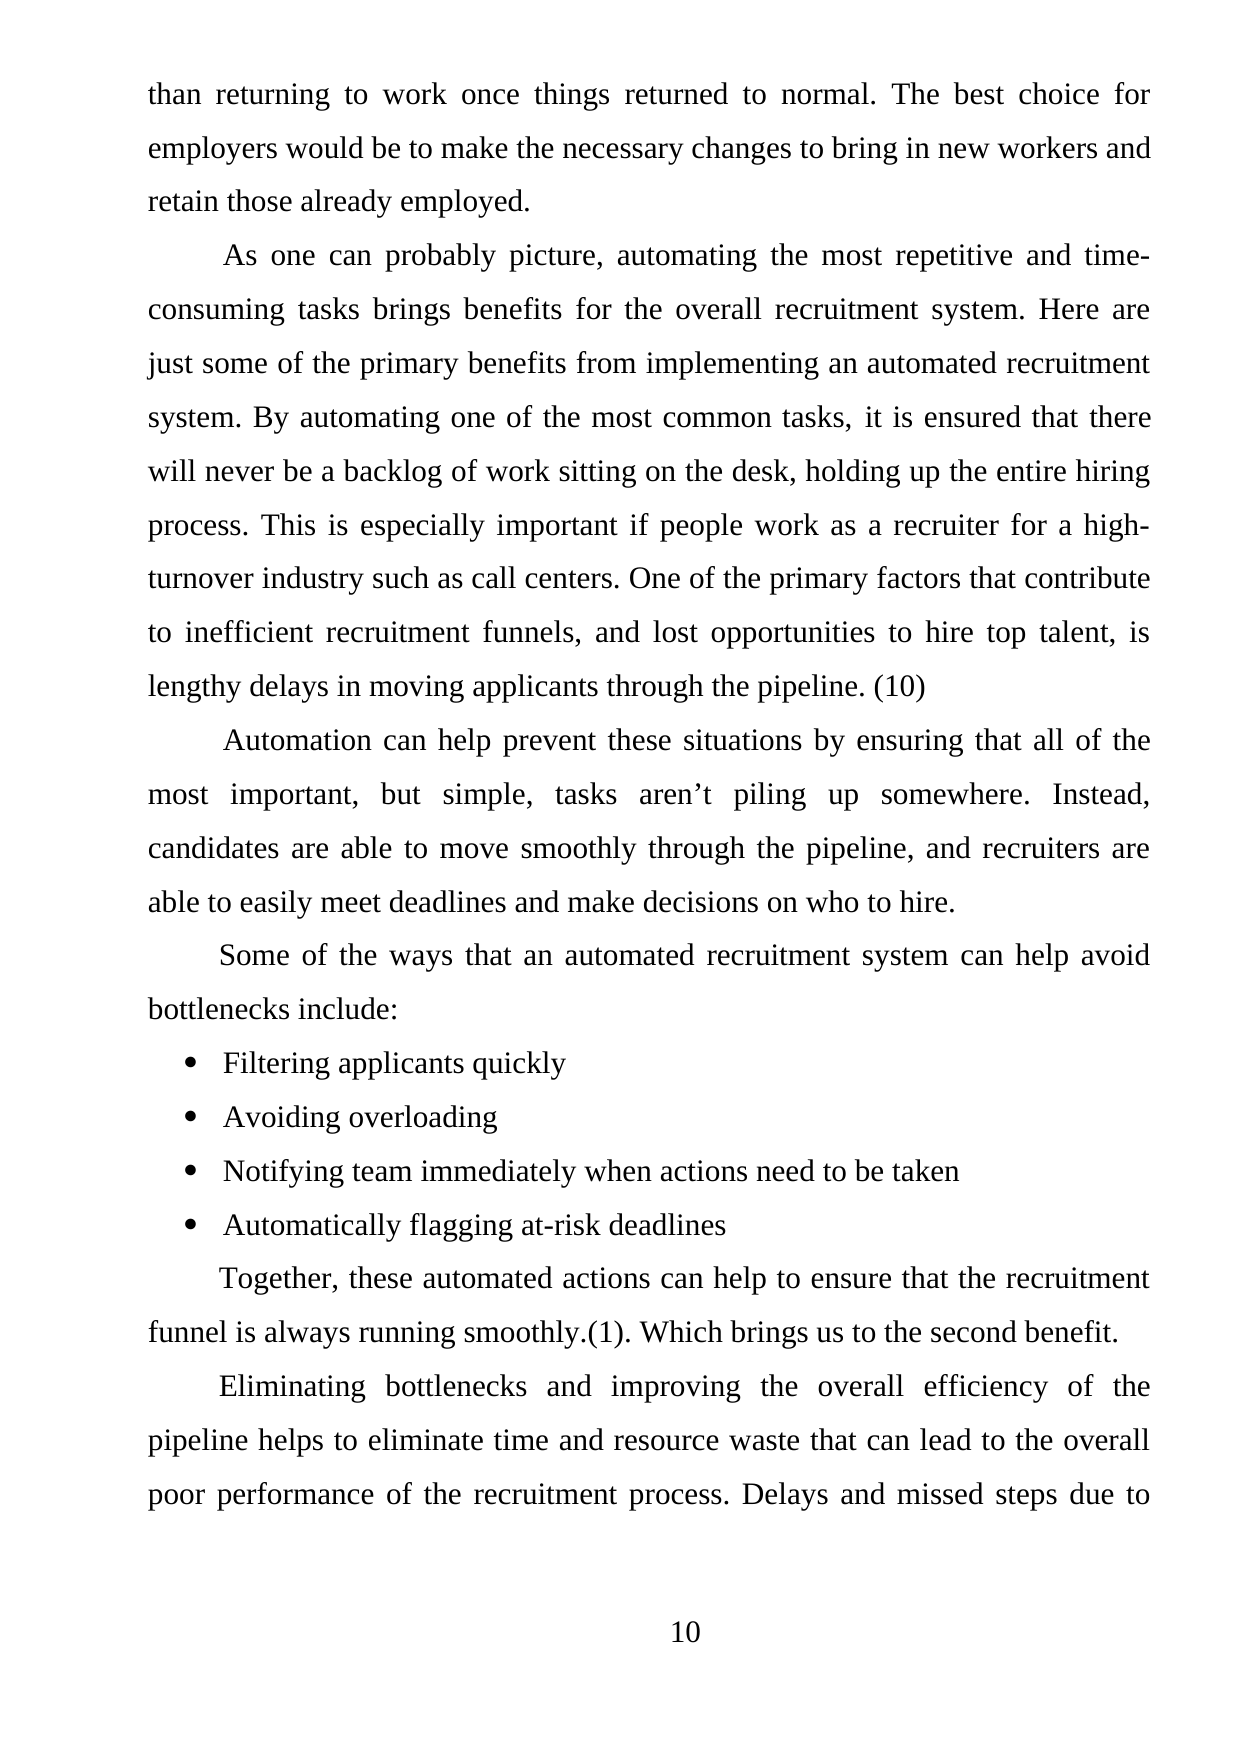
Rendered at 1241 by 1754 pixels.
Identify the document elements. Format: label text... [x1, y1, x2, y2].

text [148, 1367, 1152, 1511]
text Together, these automated actions can help to ensure that the recruitment funnel is always running smoothly.(1). Which brings us to the second benefit. [148, 1260, 1152, 1349]
text Some of the ways that an automated recruitment system can help avoid bottlenecks include: [148, 937, 1152, 1026]
list Automatically flagging at-risk deadlines [185, 1206, 1152, 1242]
list Filtering applicants quickly [185, 1044, 1152, 1080]
list Notifying team immediately when actions need to be taken [185, 1152, 1152, 1188]
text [148, 75, 1152, 219]
text As one can probably picture, automating the most repetitive and time-consuming tasks brings benefits for the overall recruitment system. Here are just some of the primary benefits from implementing an automated recruitment system. By automating one of the most common tasks, it is ensured that there will never be a backlog of work sitting on the desk, holding up the entire hiring process. This is especially important if people work as a recruiter for a high-turnover industry such as call centers. One of the primary factors that contribute to inefficient recruitment funnels, and lost opportunities to hire top talent, is lengthy delays in moving applicants through the pipeline. (10) [148, 237, 1152, 703]
list Avoiding overloading [185, 1098, 1152, 1134]
text Automation can help prevent these situations by ensuring that all of the most important, but simple, tasks aren’t piling up somewhere. Instead, candidates are able to move smoothly through the pipeline, and recruiters are able to easily meet deadlines and make decisions on who to hire. [148, 721, 1152, 919]
